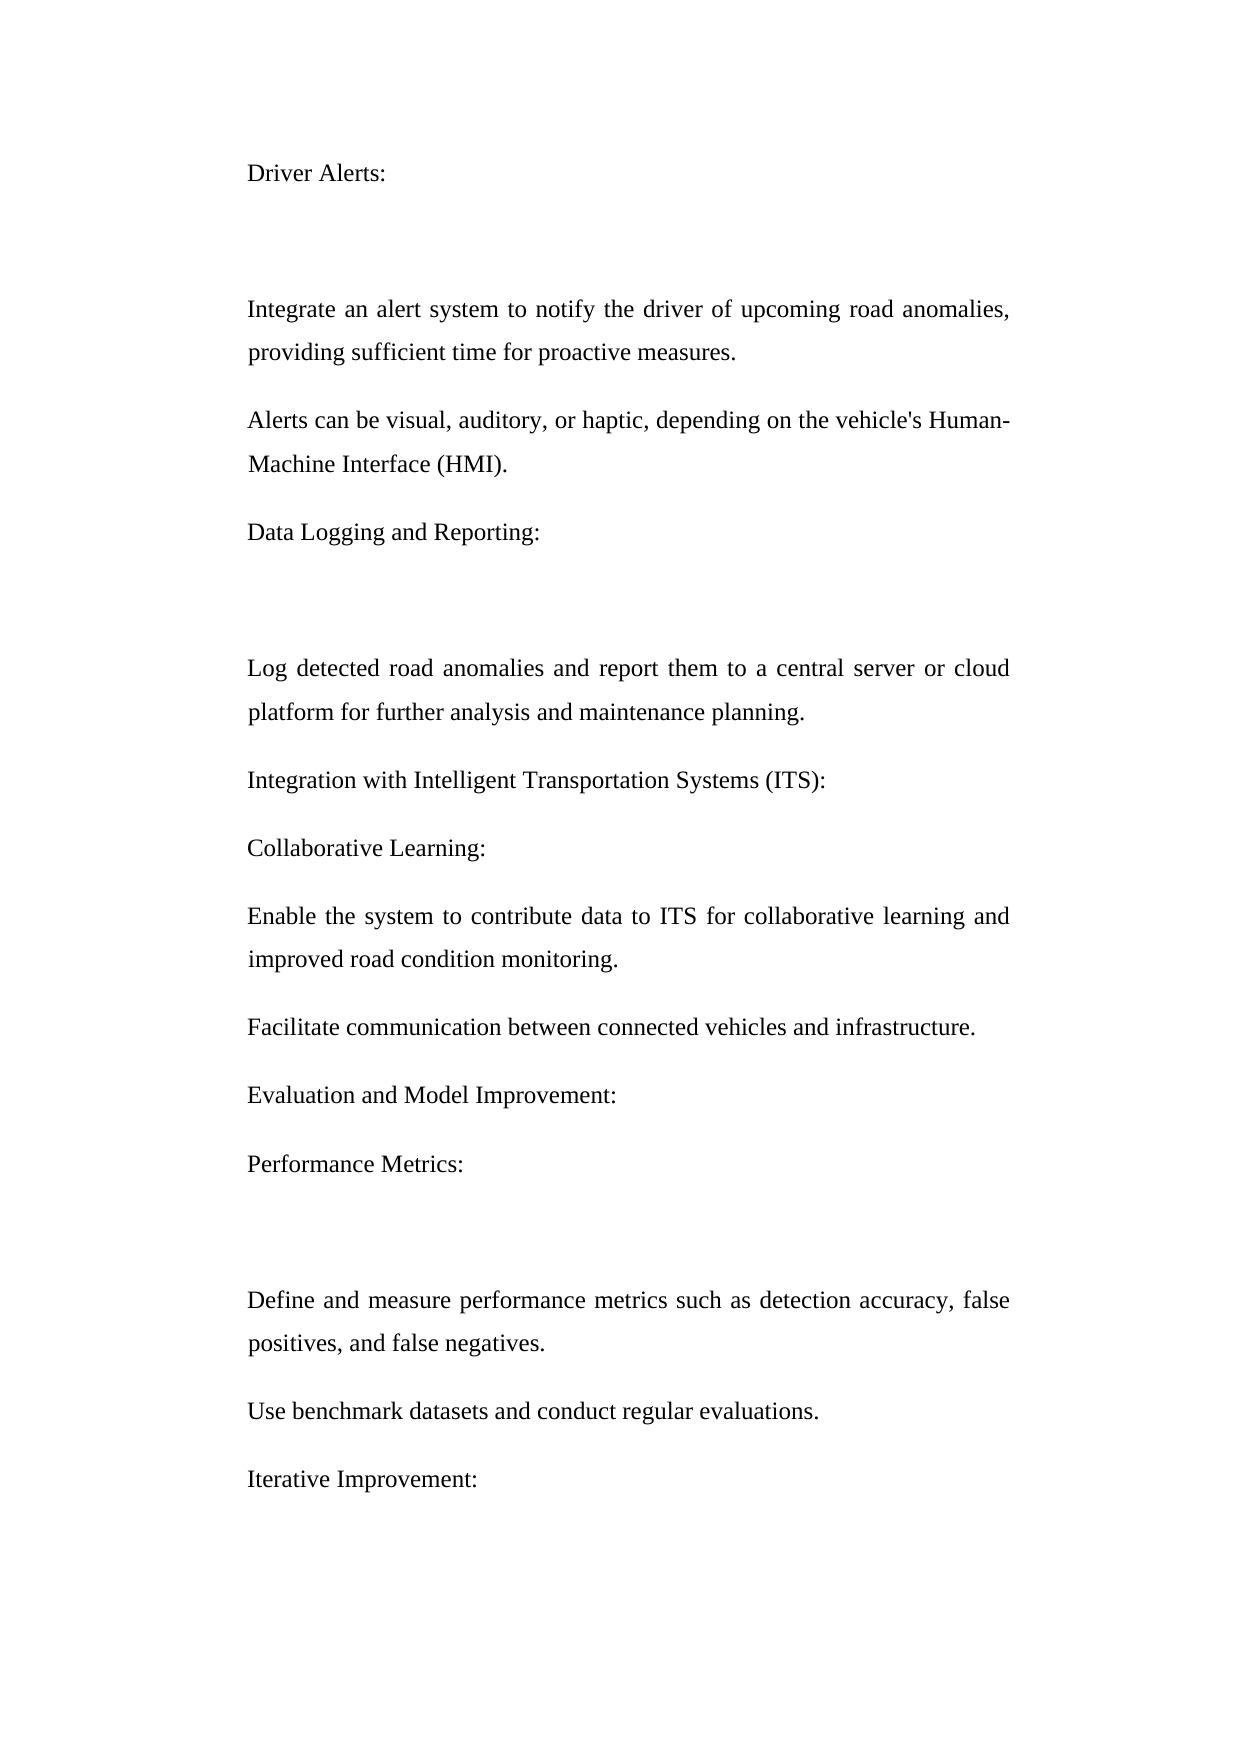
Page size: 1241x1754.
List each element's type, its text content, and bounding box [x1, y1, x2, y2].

text Integration with Intelligent Transportation Systems (ITS): [247, 765, 1011, 793]
text Collaborative Learning: [247, 833, 1011, 862]
text Integrate an alert system to notify the driver of upcoming road anomalies, providing sufficient time for proactive measures. [247, 294, 1011, 366]
text Log detected road anomalies and report them to a central server or cloud platform for further analysis and maintenance planning. [247, 653, 1011, 725]
text Alerts can be visual, auditory, or haptic, depending on the vehicle's Human-Machine Interface (HMI). [247, 406, 1011, 478]
text Driver Alerts: [247, 158, 1011, 187]
text Performance Metrics: [247, 1149, 1011, 1177]
text Use benchmark datasets and conduct regular evaluations. [247, 1396, 1011, 1425]
text Iterative Improvement: [247, 1464, 1011, 1493]
text Facilitate communication between connected vehicles and infrastructure. [247, 1012, 1011, 1041]
text Enable the system to contribute data to ITS for collaborative learning and improved road condition monitoring. [247, 901, 1011, 973]
text Evaluation and Model Improvement: [247, 1081, 1011, 1109]
text Define and measure performance metrics such as detection accuracy, false positives, and false negatives. [247, 1285, 1011, 1357]
text Data Logging and Reporting: [247, 517, 1011, 546]
